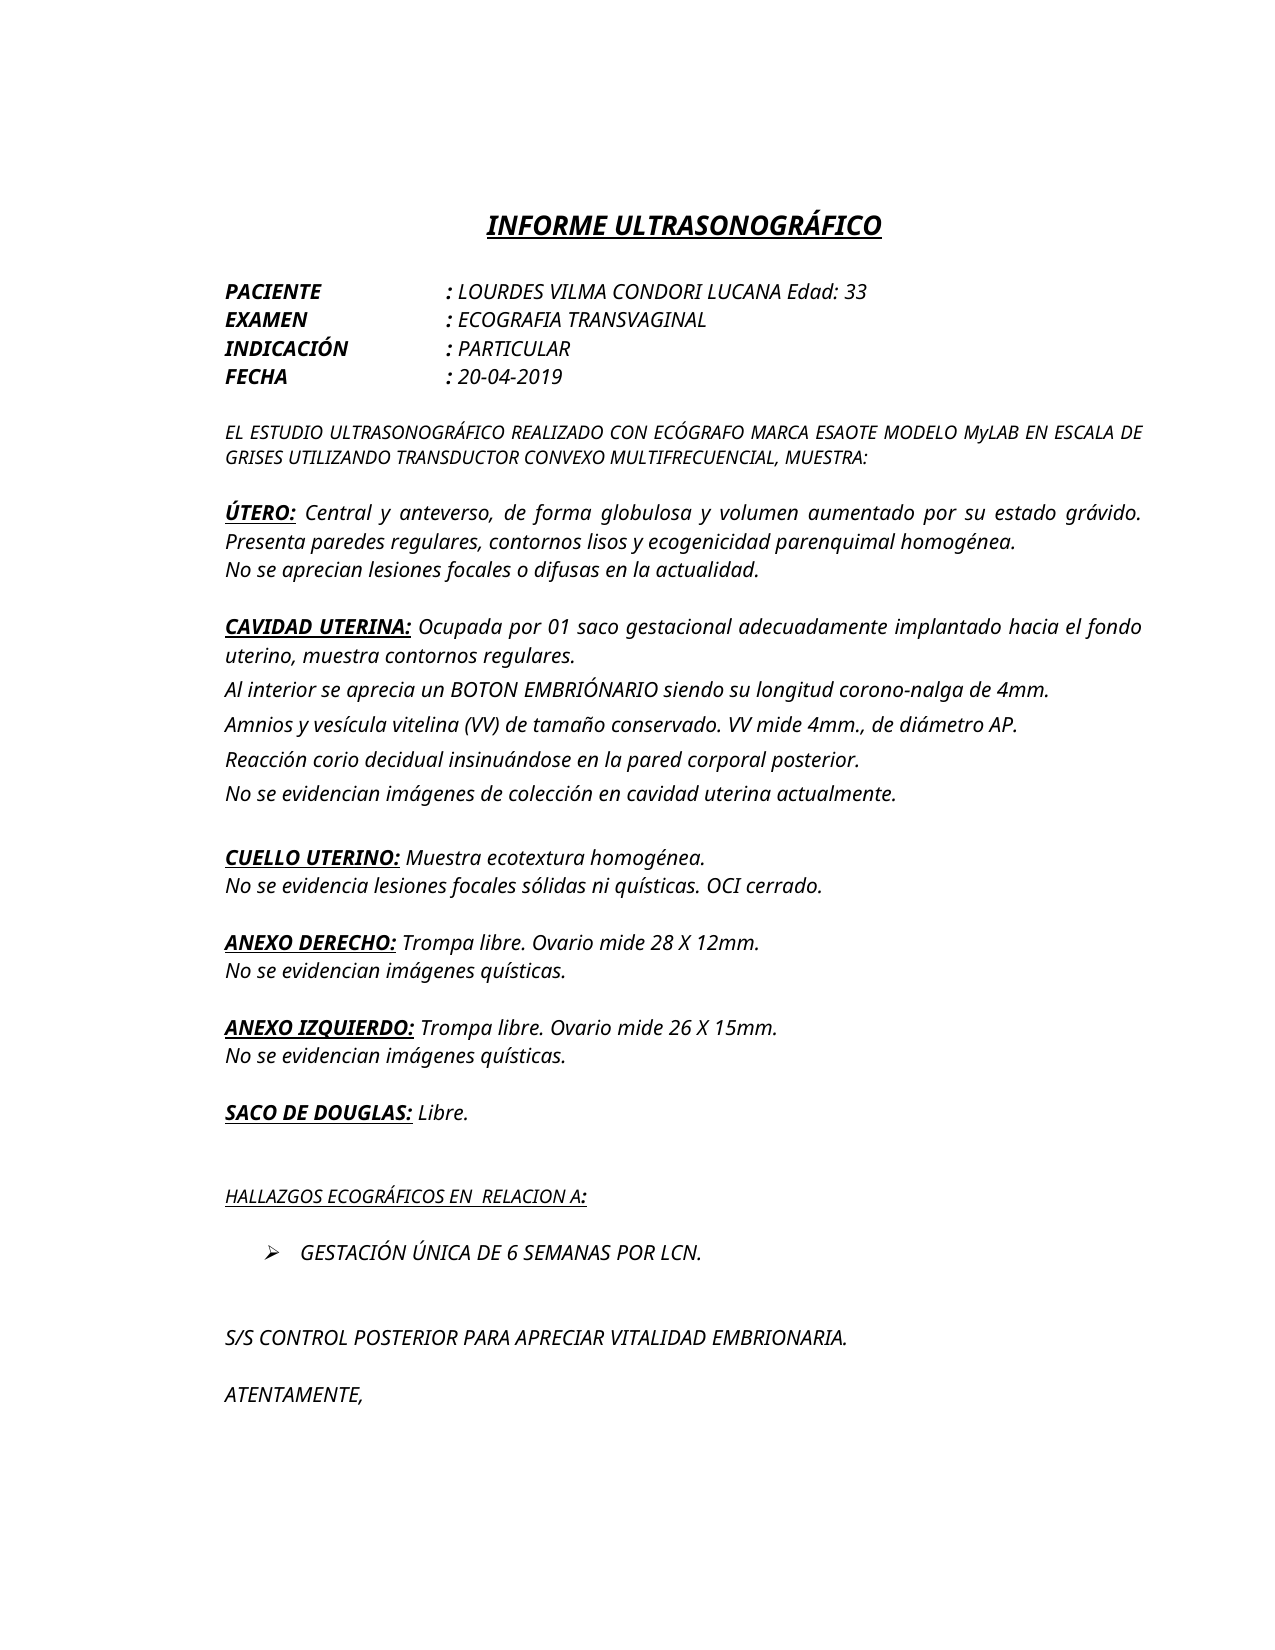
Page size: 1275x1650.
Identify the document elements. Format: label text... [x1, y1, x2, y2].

text HALLAZGOS ECOGRÁFICOS EN RELACION A: [225, 1184, 1144, 1209]
text No se evidencian imágenes quísticas. [225, 1042, 1144, 1070]
text Amnios y vesícula vitelina (VV) de tamaño conservado. VV mide 4mm., de diámetro AP. [225, 710, 1144, 738]
text PACIENTE : LOURDES VILMA CONDORI LUCANA Edad: 33 [225, 277, 1144, 305]
list GESTACIÓN ÚNICA DE 6 SEMANAS POR LCN. [262, 1238, 1144, 1266]
text ANEXO DERECHO: Trompa libre. Ovario mide 28 X 12mm. [225, 928, 1144, 956]
text No se evidencian imágenes de colección en cavidad uterina actualmente. [225, 779, 1144, 808]
text No se aprecian lesiones focales o difusas en la actualidad. [225, 555, 1144, 584]
text ÚTERO: Central y anteverso, de forma globulosa y volumen aumentado por su estado grávido. Presenta paredes regulares, contornos lisos y ecogenicidad parenquimal homogénea. [225, 498, 1144, 555]
text CUELLO UTERINO: Muestra ecotextura homogénea. [225, 843, 1144, 871]
text S/S CONTROL POSTERIOR PARA APRECIAR VITALIDAD EMBRIONARIA. [225, 1323, 1144, 1352]
text CAVIDAD UTERINA: Ocupada por 01 saco gestacional adecuadamente implantado hacia el fondo uterino, muestra contornos regulares. [225, 612, 1144, 669]
text EXAMEN : ECOGRAFIA TRANSVAGINAL [225, 305, 1144, 334]
text Reacción corio decidual insinuándose en la pared corporal posterior. [225, 745, 1144, 773]
text ATENTAMENTE, [225, 1380, 1144, 1408]
title INFORME ULTRASONOGRÁFICO [225, 206, 1144, 243]
text EL ESTUDIO ULTRASONOGRÁFICO REALIZADO CON ECÓGRAFO MARCA ESAOTE MODELO MyLAB EN ESCALA DE GRISES UTILIZANDO TRANSDUCTOR CONVEXO MULTIFRECUENCIAL, MUESTRA: [225, 419, 1144, 470]
text SACO DE DOUGLAS: Libre. [225, 1098, 1144, 1127]
text Al interior se aprecia un BOTON EMBRIÓNARIO siendo su longitud corono-nalga de 4mm. [225, 675, 1144, 704]
text No se evidencia lesiones focales sólidas ni quísticas. OCI cerrado. [225, 871, 1144, 899]
text ANEXO IZQUIERDO: Trompa libre. Ovario mide 26 X 15mm. [225, 1013, 1144, 1042]
text INDICACIÓN : PARTICULAR [225, 334, 1144, 362]
text FECHA : 20-04-2019 [225, 362, 1144, 391]
text No se evidencian imágenes quísticas. [225, 956, 1144, 985]
